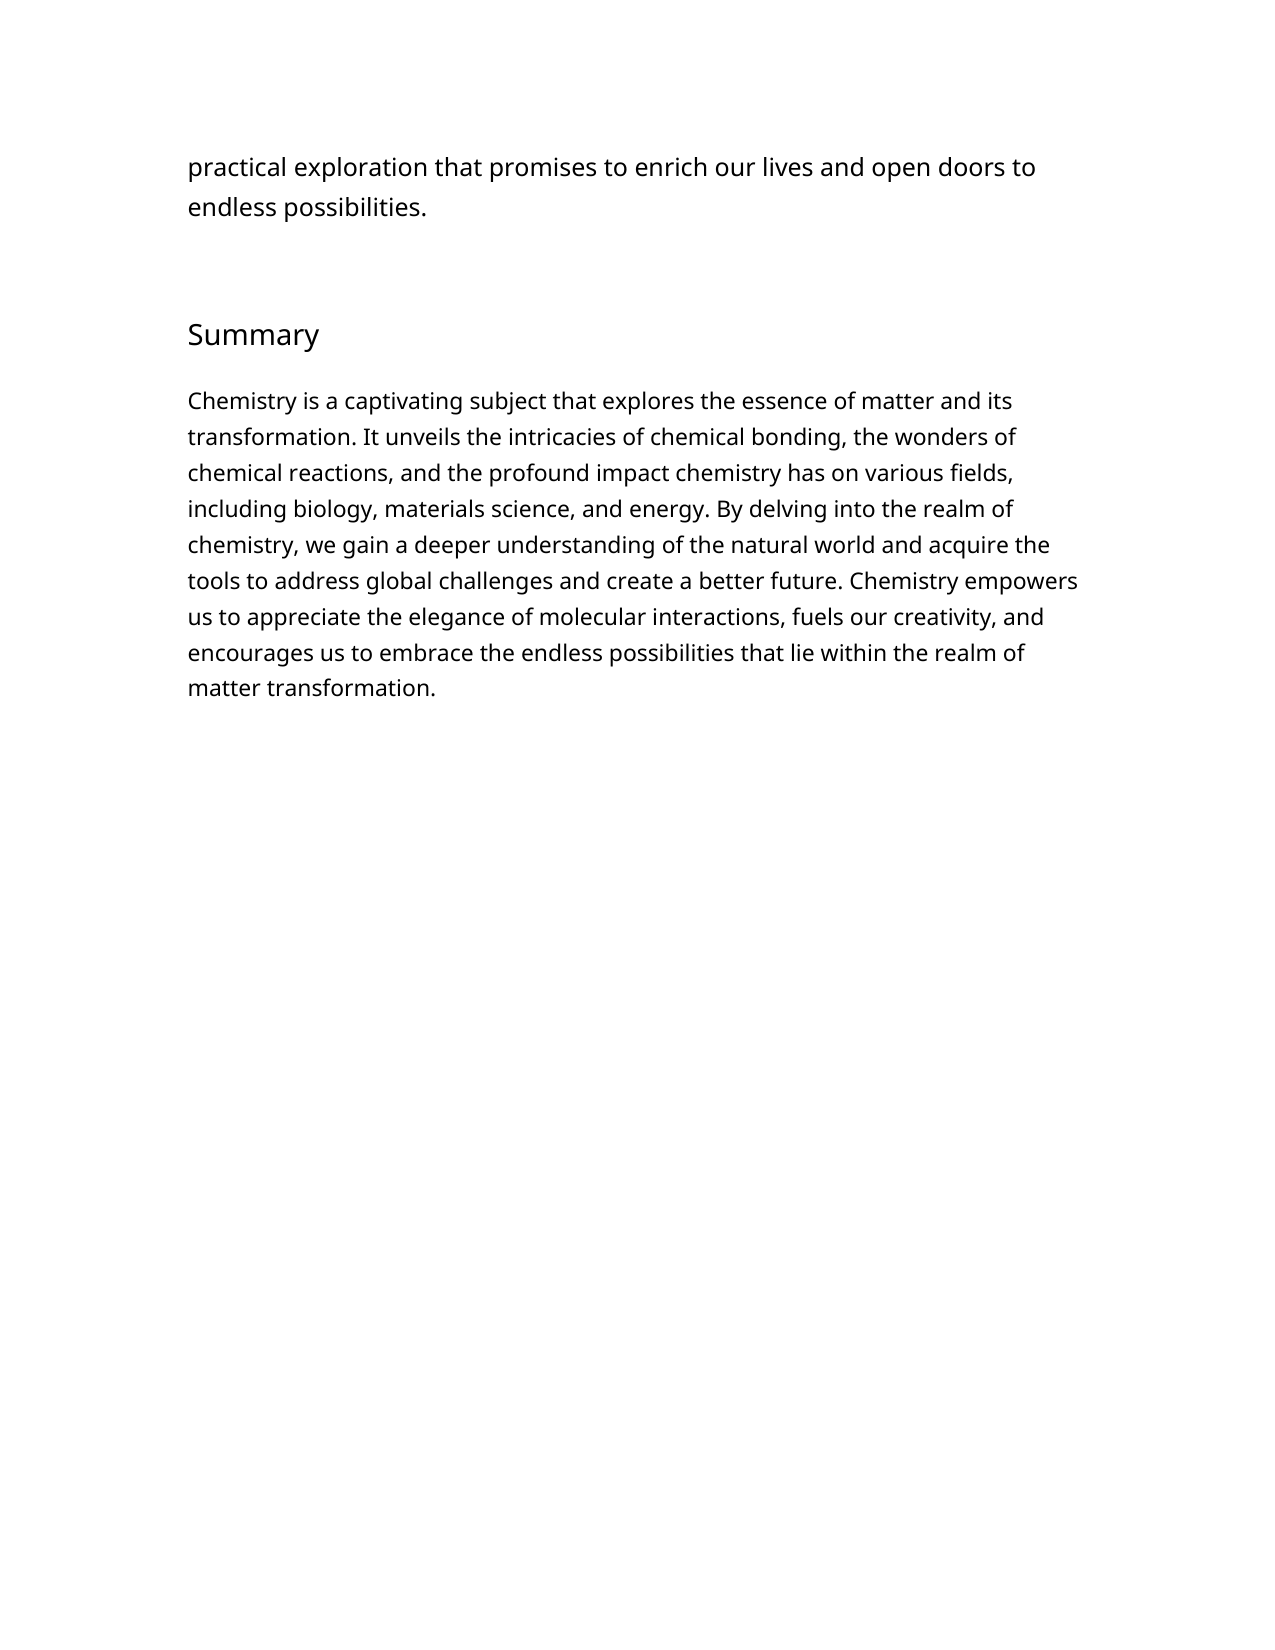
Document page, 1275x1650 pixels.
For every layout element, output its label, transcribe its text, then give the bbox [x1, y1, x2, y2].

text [187, 150, 1087, 223]
text Summary [187, 314, 1087, 354]
text Chemistry is a captivating subject that explores the essence of matter and its transformation. It unveils the intricacies of chemical bonding, the wonders of chemical reactions, and the profound impact chemistry has on various fields, including biology, materials science, and energy. By delving into the realm of chemistry, we gain a deeper understanding of the natural world and acquire the tools to address global challenges and create a better future. Chemistry empowers us to appreciate the elegance of molecular interactions, fuels our creativity, and encourages us to embrace the endless possibilities that lie within the realm of matter transformation. [187, 385, 1087, 704]
